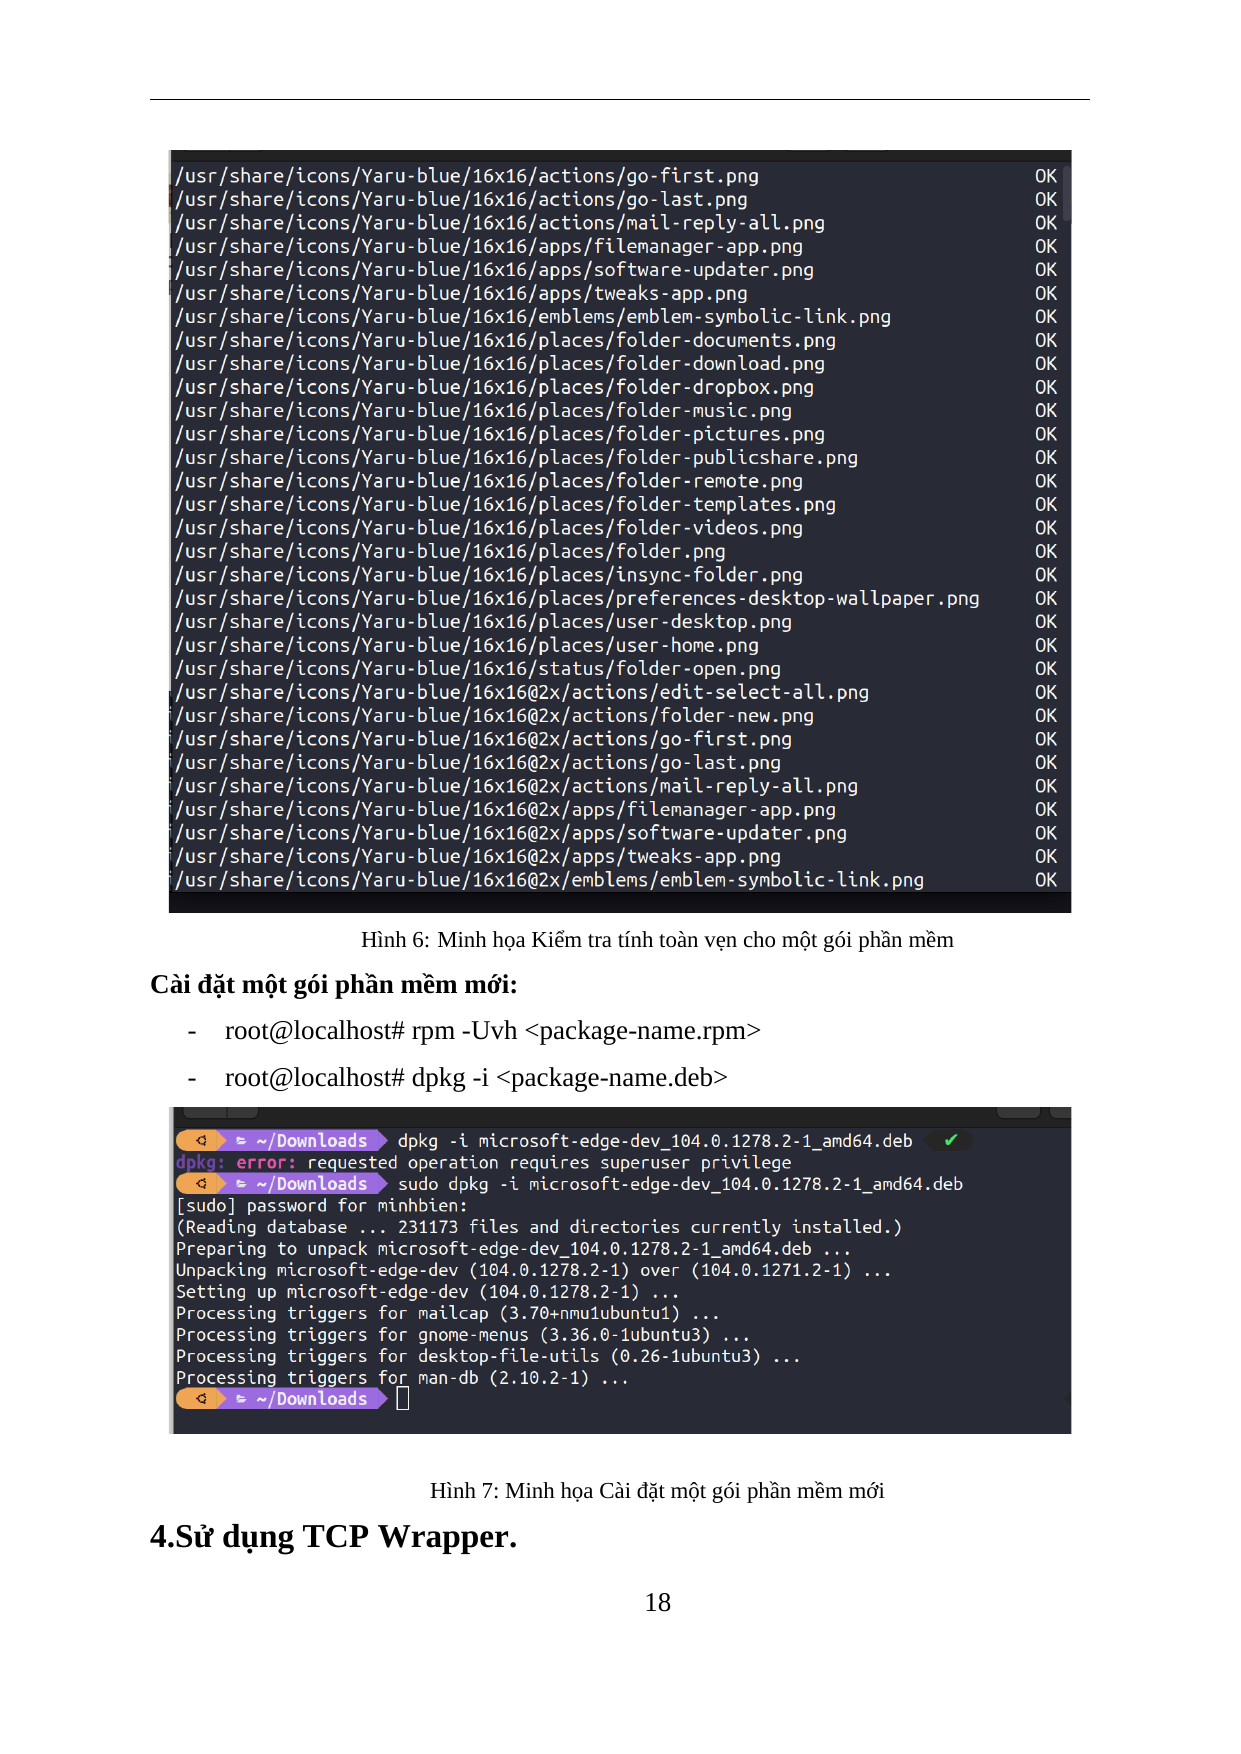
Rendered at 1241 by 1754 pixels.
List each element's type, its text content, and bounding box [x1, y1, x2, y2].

text 4.Sử dụng TCP Wrapper. [150, 1516, 1090, 1555]
text Hình 7: Minh họa Cài đặt một gói phần mềm mới [150, 1477, 1090, 1503]
picture [168, 150, 1072, 913]
list root@localhost# rpm -Uvh <package-name.rpm> [187, 1014, 1090, 1046]
list root@localhost# dpkg -i <package-name.deb> [187, 1061, 1090, 1092]
text Cài đặt một gói phần mềm mới: [150, 968, 1090, 999]
picture [168, 1107, 1072, 1434]
